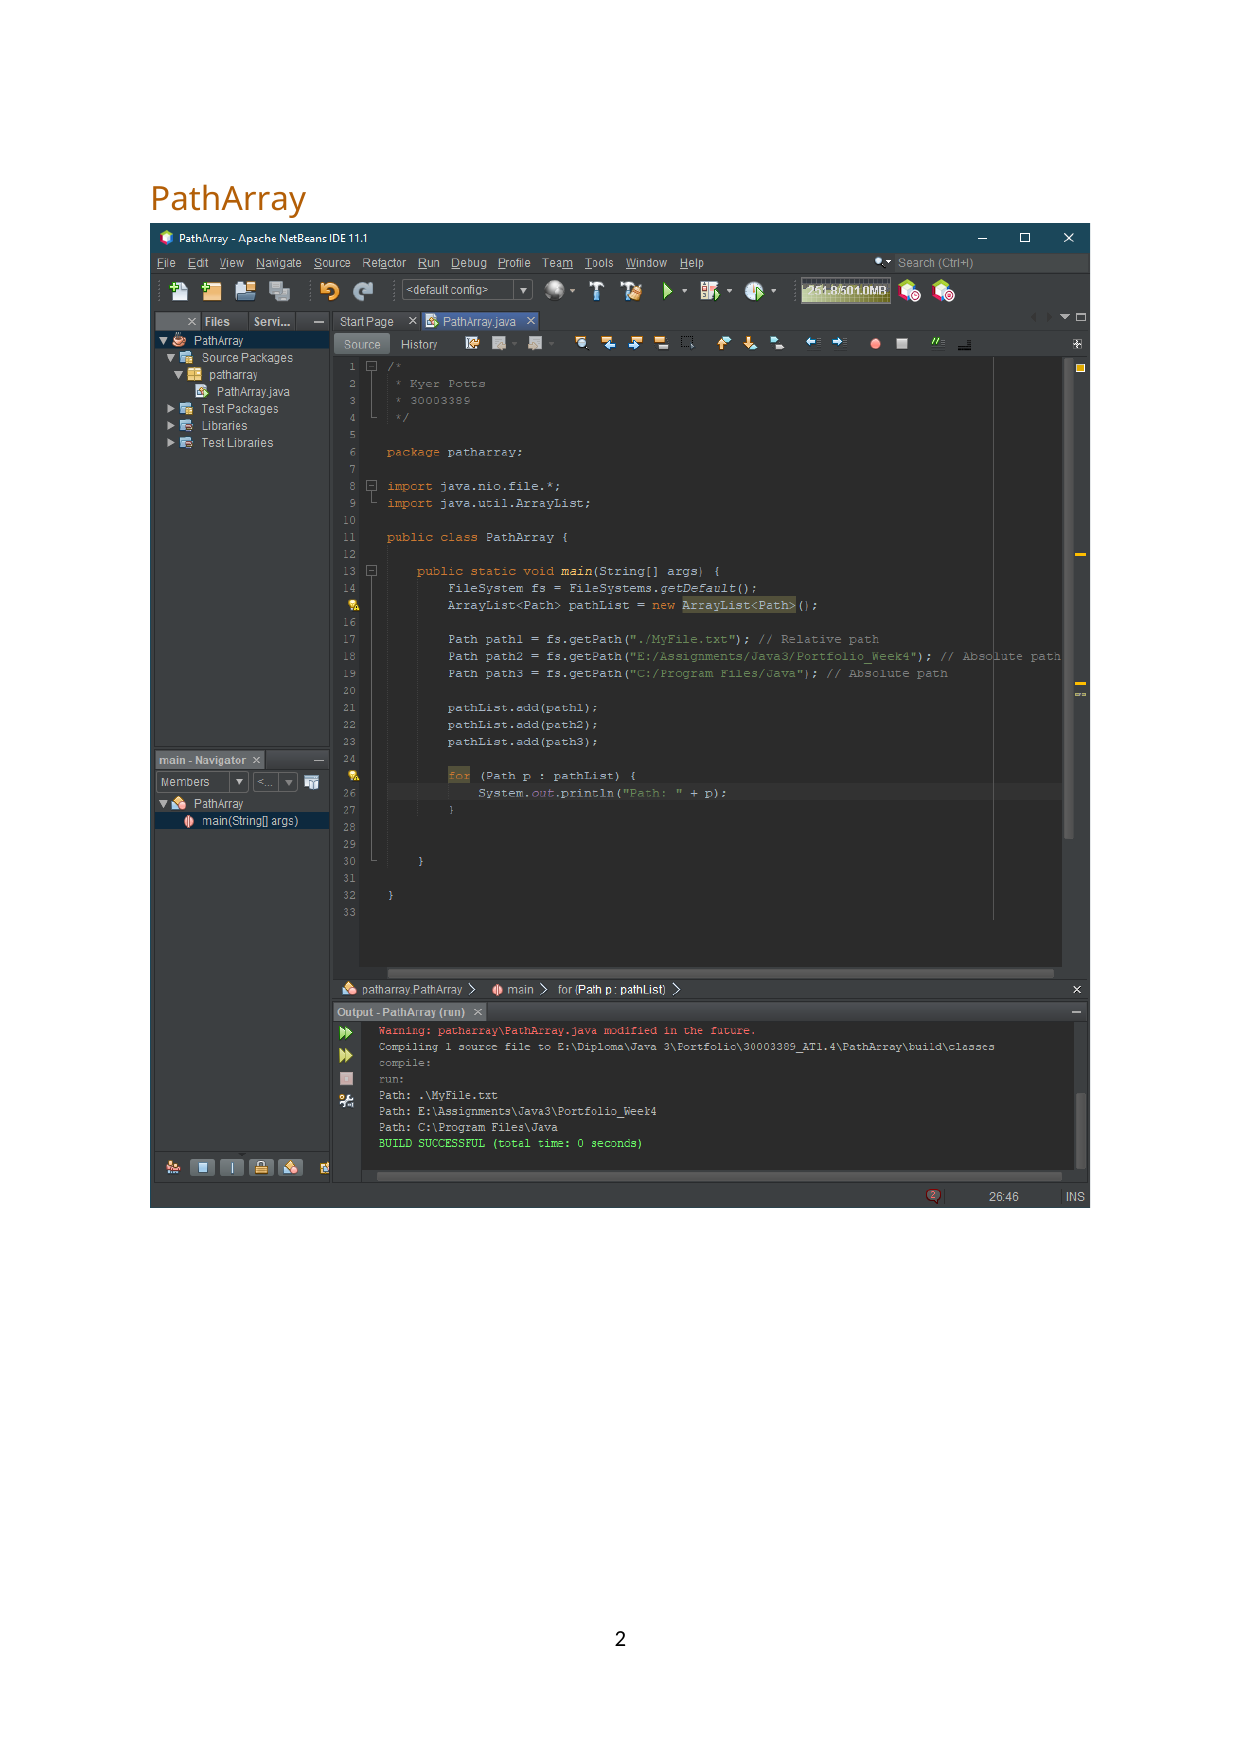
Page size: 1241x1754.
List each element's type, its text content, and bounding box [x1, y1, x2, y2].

picture [150, 223, 1091, 1208]
subtitle PathArray [150, 175, 1090, 220]
